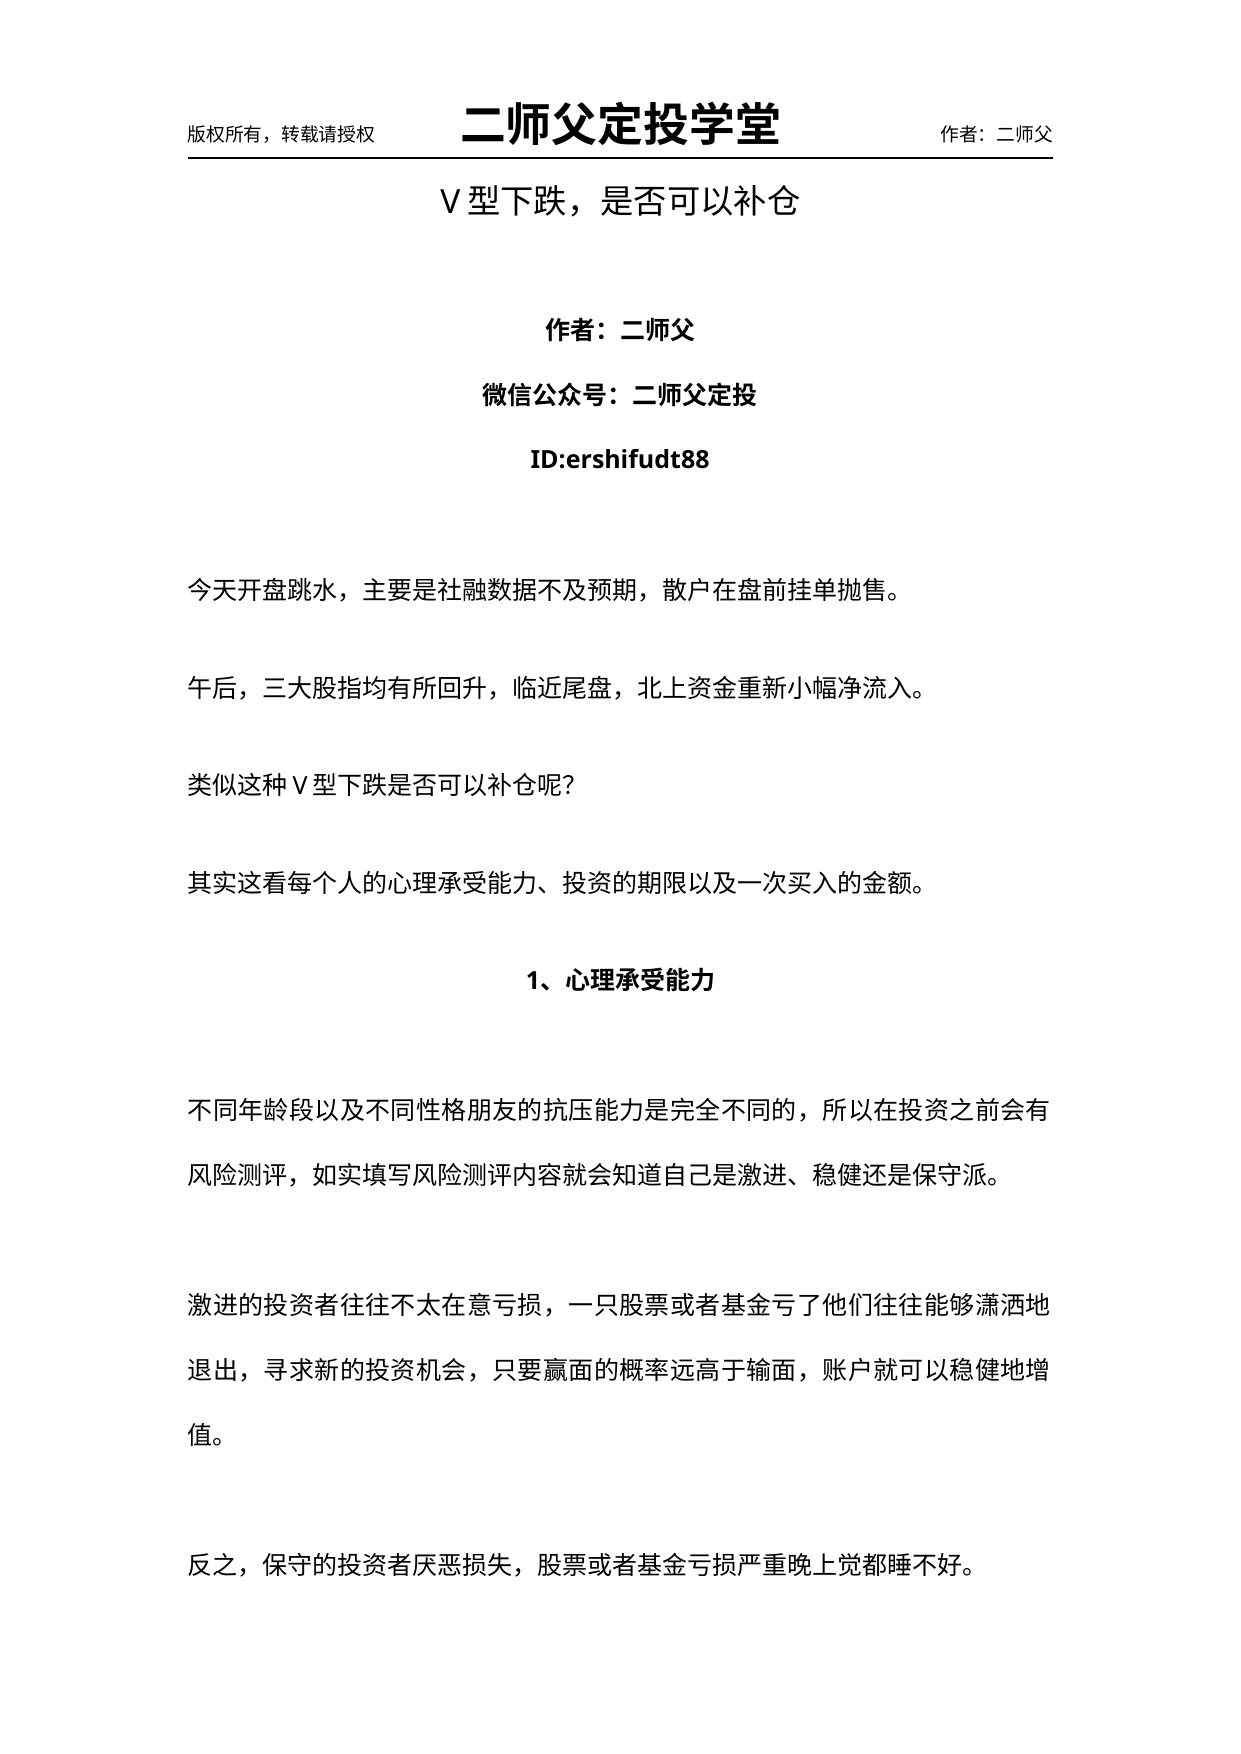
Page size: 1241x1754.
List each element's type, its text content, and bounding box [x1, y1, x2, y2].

text 微信公众号：二师父定投 [187, 361, 1053, 426]
list 今天开盘跳水，主要是社融数据不及预期，散户在盘前挂单抛售。 [187, 556, 1053, 621]
text ID:ershifudt88 [187, 426, 1053, 491]
list 反之，保守的投资者厌恶损失，股票或者基金亏损严重晚上觉都睡不好。 [187, 1531, 1053, 1596]
list 类似这种V型下跌是否可以补仓呢？ [187, 751, 1053, 816]
text V型下跌，是否可以补仓 [187, 166, 1053, 231]
list 午后，三大股指均有所回升，临近尾盘，北上资金重新小幅净流入。 [187, 654, 1053, 719]
list 不同年龄段以及不同性格朋友的抗压能力是完全不同的，所以在投资之前会有风险测评，如实填写风险测评内容就会知道自己是激进、稳健还是保守派。 [187, 1076, 1053, 1206]
list 激进的投资者往往不太在意亏损，一只股票或者基金亏了他们往往能够潇洒地退出，寻求新的投资机会，只要赢面的概率远高于输面，账户就可以稳健地增值。 [187, 1271, 1053, 1466]
list 其实这看每个人的心理承受能力、投资的期限以及一次买入的金额。 [187, 849, 1053, 914]
list 心理承受能力 [187, 946, 1053, 1011]
text 作者：二师父 [187, 296, 1053, 361]
